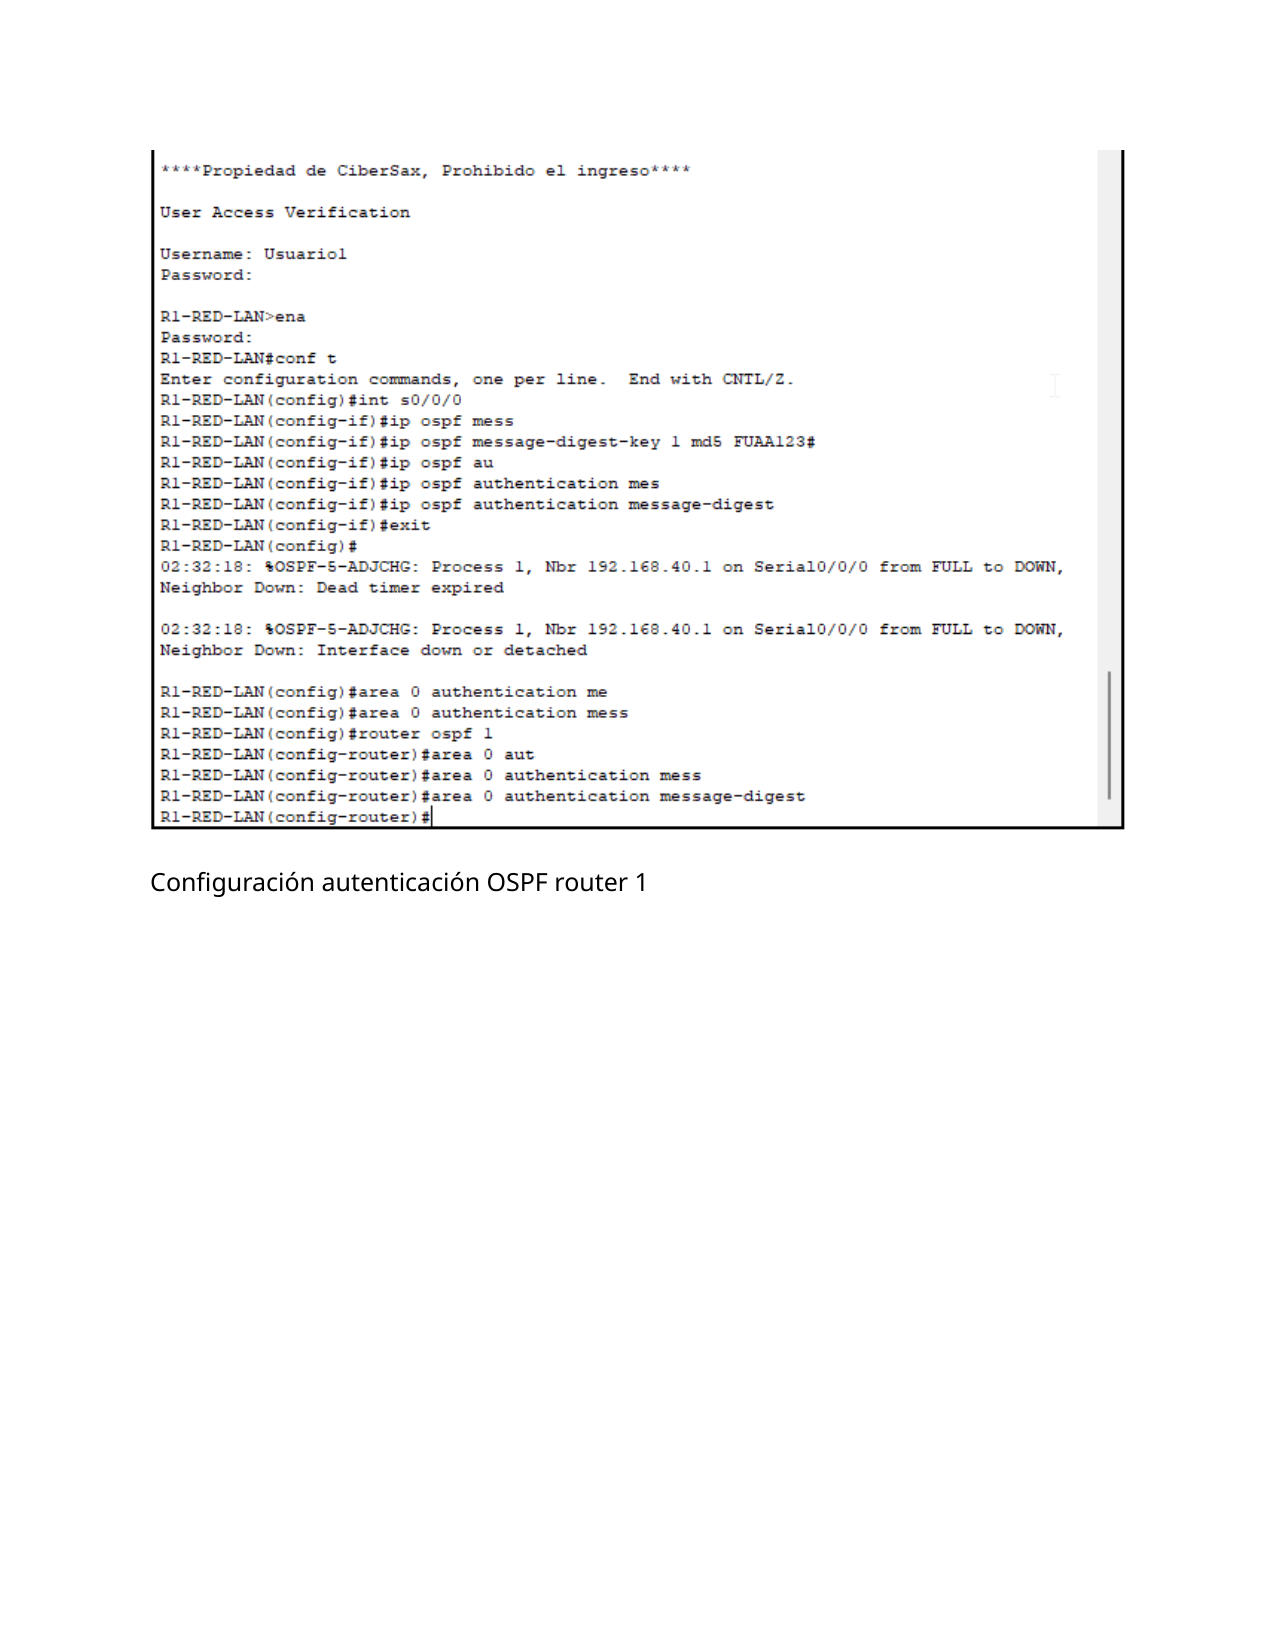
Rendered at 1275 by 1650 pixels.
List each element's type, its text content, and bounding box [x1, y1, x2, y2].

text Configuración autenticación OSPF router 1 [150, 865, 1125, 899]
picture [150, 150, 1125, 831]
